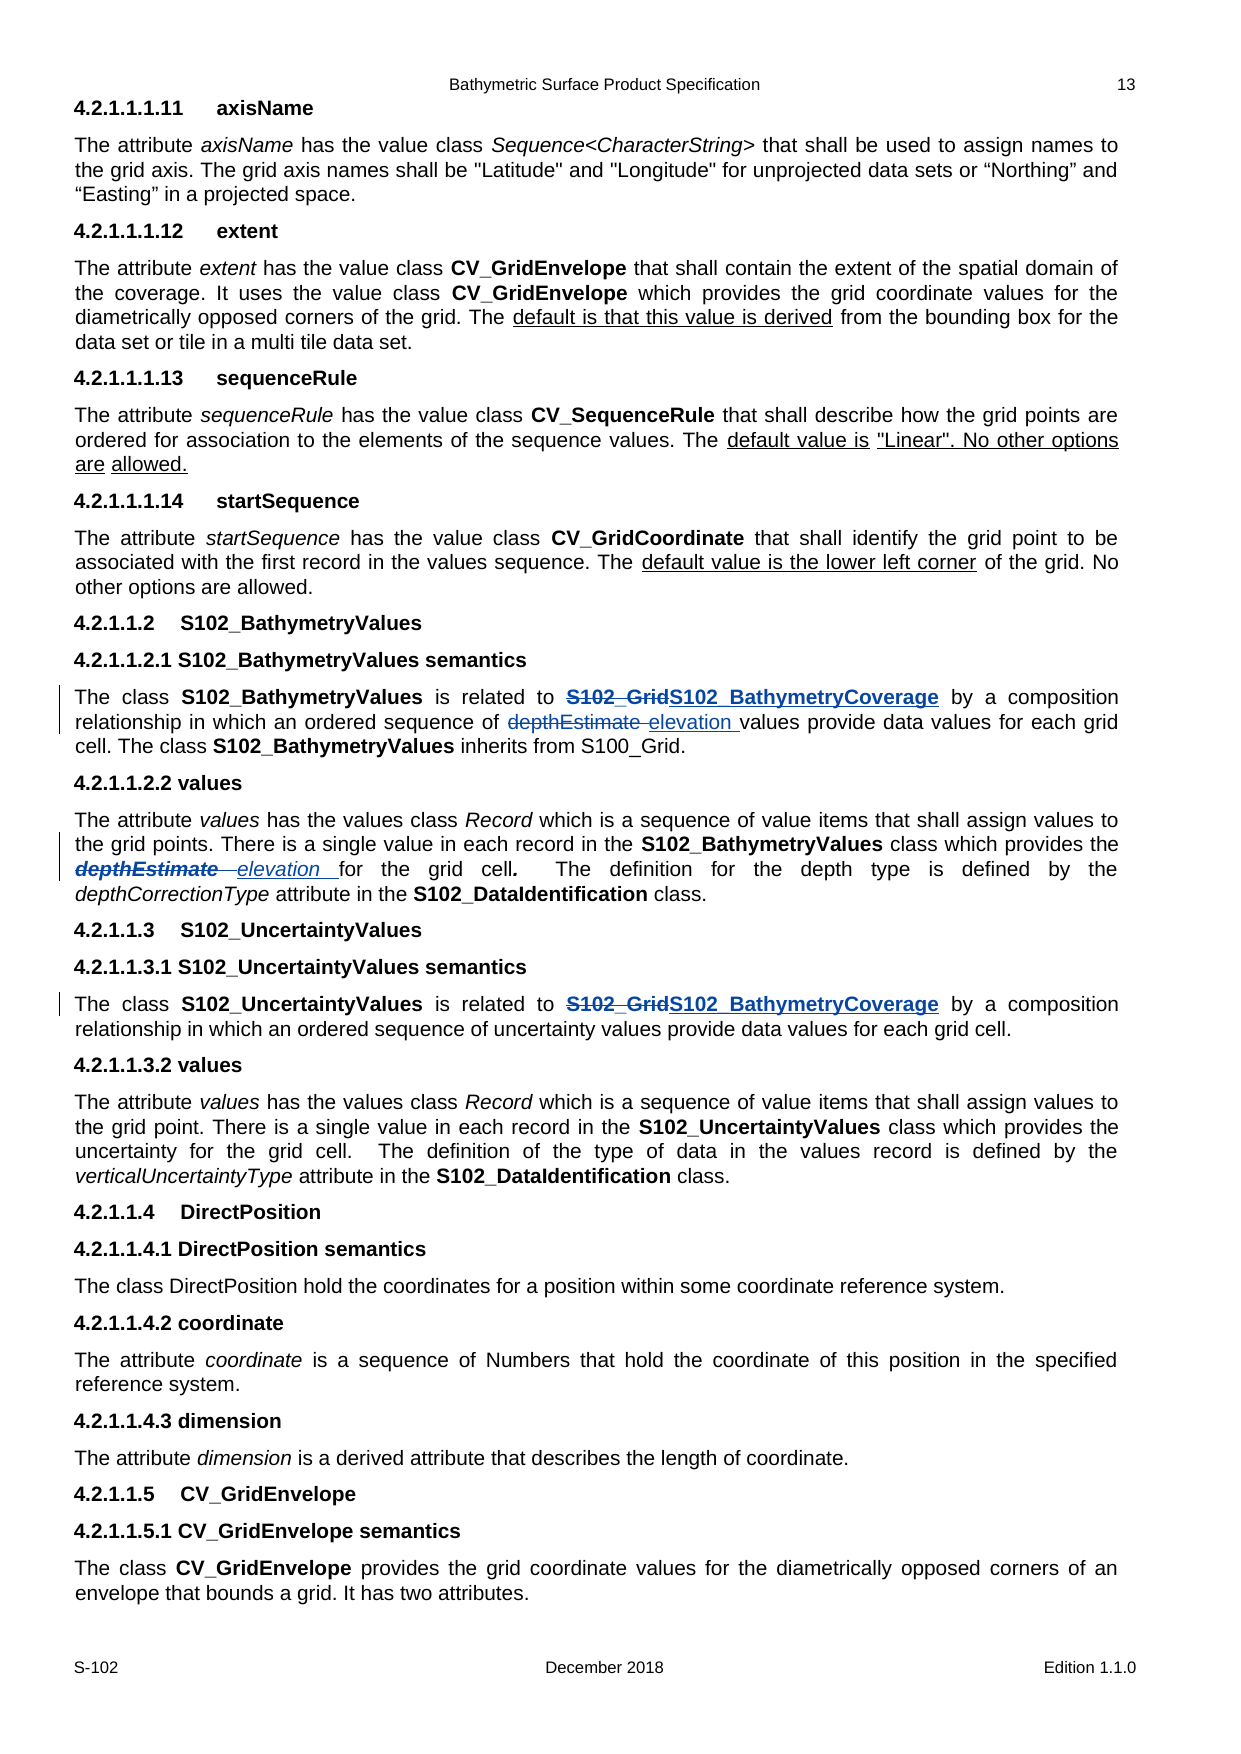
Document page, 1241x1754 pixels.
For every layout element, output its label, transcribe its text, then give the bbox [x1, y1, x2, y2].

subtitle 4.2.1.1.2 S102_BathymetryValues [73, 611, 1166, 635]
text 4.2.1.1.4.1 DirectPosition semantics [73, 1237, 1173, 1261]
subtitle 4.2.1.1.5 CV_GridEnvelope [73, 1482, 1166, 1506]
text The attribute sequenceRule has the value class CV_SequenceRule that shall describe how the grid points are ordered for association to the elements of the sequence values. The default value is "Linear". No other options are allowed. [74, 403, 1119, 476]
subtitle 4.2.1.1.1.12 extent [73, 219, 1166, 243]
text The attribute coordinate is a sequence of Numbers that hold the coordinate of this position in the specified reference system. [74, 1347, 1119, 1396]
subtitle 4.2.1.1.5.1 CV_GridEnvelope semantics [73, 1519, 1166, 1543]
subtitle 4.2.1.1.3.2 values [73, 1053, 1166, 1077]
text The attribute dimension is a derived attribute that describes the length of coordinate. [74, 1446, 1119, 1469]
subtitle 4.2.1.1.1.14 startSequence [73, 488, 1166, 512]
subtitle 4.2.1.1.1.11 axisName [73, 96, 1166, 120]
subtitle 4.2.1.1.2.1 S102_BathymetryValues semantics [73, 648, 1166, 672]
subtitle 4.2.1.1.1.13 sequenceRule [73, 366, 1166, 390]
text The attribute values has the values class Record which is a sequence of value items that shall assign values to the grid points. There is a single value in each record in the S102_BathymetryValues class which provides the for the grid cell. The definition for the depth type is defined by the depthCorrectionType attribute in the S102_DataIdentification class. [74, 808, 1119, 905]
text The class CV_GridEnvelope provides the grid coordinate values for the diametrically opposed corners of an envelope that bounds a grid. It has two attributes. [74, 1556, 1119, 1604]
subtitle 4.2.1.1.4 DirectPosition [73, 1200, 1166, 1224]
text The class DirectPosition hold the coordinates for a position within some coordinate reference system. [74, 1274, 1119, 1298]
subtitle 4.2.1.1.3.1 S102_UncertaintyValues semantics [73, 955, 1166, 979]
text The class S102_UncertaintyValues is related to by a composition relationship in which an ordered sequence of uncertainty values provide data values for each grid cell. [74, 992, 1119, 1040]
text The attribute values has the values class Record which is a sequence of value items that shall assign values to the grid point. There is a single value in each record in the S102_UncertaintyValues class which provides the uncertainty for the grid cell. The definition of the type of data in the values record is defined by the verticalUncertaintyType attribute in the S102_DataIdentification class. [74, 1090, 1119, 1188]
text The attribute startSequence has the value class CV_GridCoordinate that shall identify the grid point to be associated with the first record in the values sequence. The default value is the lower left corner of the grid. No other options are allowed. [74, 526, 1119, 599]
subtitle 4.2.1.1.4.2 coordinate [73, 1311, 1166, 1334]
text The attribute extent has the value class CV_GridEnvelope that shall contain the extent of the spatial domain of the coverage. It uses the value class CV_GridEnvelope which provides the grid coordinate values for the diametrically opposed corners of the grid. The default is that this value is derived from the bounding box for the data set or tile in a multi tile data set. [74, 256, 1119, 353]
text The class S102_BathymetryValues is related to by a composition relationship in which an ordered sequence of values provide data values for each grid cell. The class S102_BathymetryValues inherits from S100_Grid. [74, 685, 1119, 758]
text The attribute axisName has the value class Sequence<CharacterString> that shall be used to assign names to the grid axis. The grid axis names shall be "Latitude" and "Longitude" for unprojected data sets or “Northing” and “Easting” in a projected space. [74, 133, 1119, 206]
text 4.2.1.1.4.3 dimension [73, 1408, 1173, 1432]
subtitle 4.2.1.1.3 S102_UncertaintyValues [73, 918, 1166, 942]
subtitle 4.2.1.1.2.2 values [73, 771, 1166, 795]
